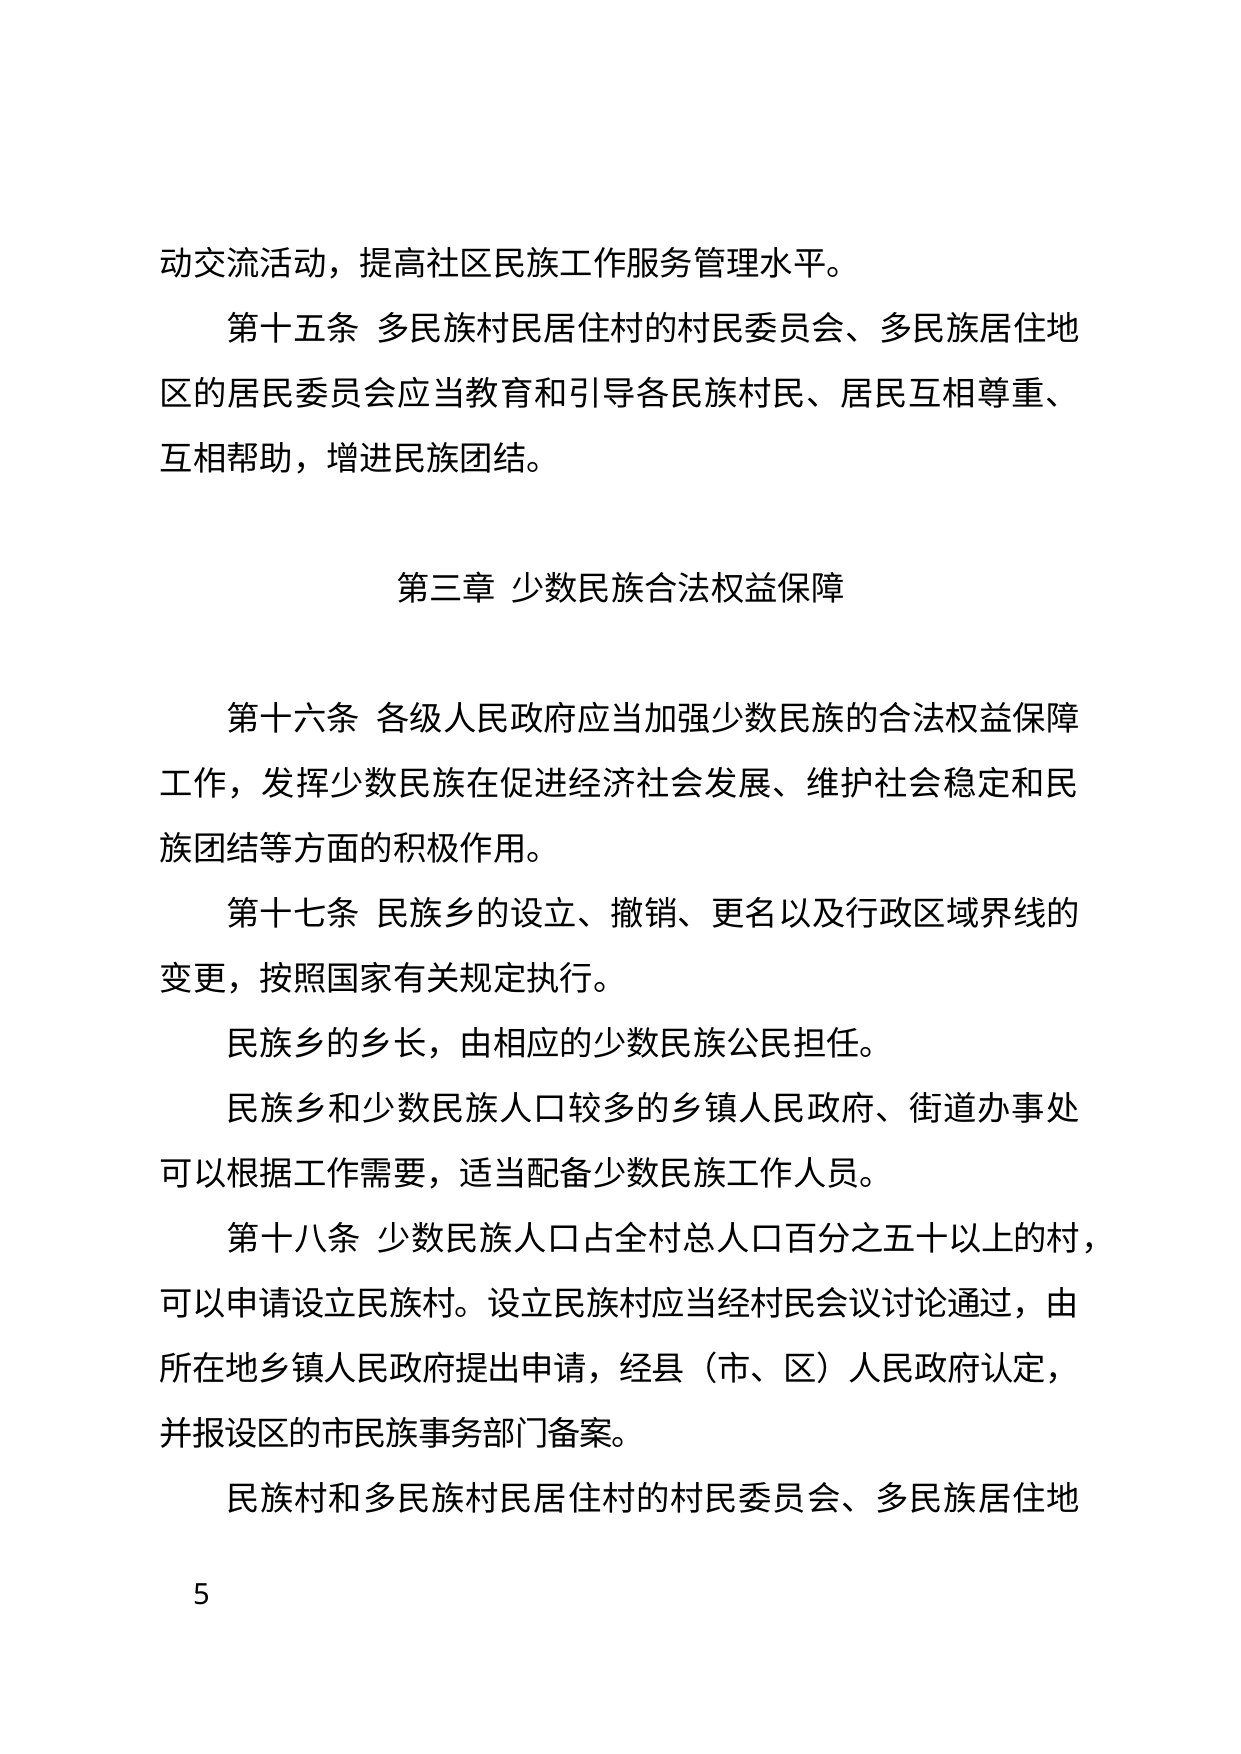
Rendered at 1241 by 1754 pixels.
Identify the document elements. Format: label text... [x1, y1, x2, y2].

text 第十八条 少数民族人口占全村总人口百分之五十以上的村，可以申请设立民族村。设立民族村应当经村民会议讨论通过，由所在地乡镇人民政府提出申请，经县（市、区）人民政府认定，并报设区的市民族事务部门备案。 [159, 1203, 1081, 1463]
text 第十五条 多民族村民居住村的村民委员会、多民族居住地区的居民委员会应当教育和引导各民族村民、居民互相尊重、互相帮助，增进民族团结。 [159, 293, 1081, 488]
text 第三章 少数民族合法权益保障 [159, 553, 1081, 618]
text 第十六条 各级人民政府应当加强少数民族的合法权益保障工作，发挥少数民族在促进经济社会发展、维护社会稳定和民族团结等方面的积极作用。 [159, 683, 1081, 878]
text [159, 1463, 1081, 1528]
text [159, 228, 1081, 293]
text 第十七条 民族乡的设立、撤销、更名以及行政区域界线的变更，按照国家有关规定执行。 [159, 878, 1081, 1008]
text 民族乡和少数民族人口较多的乡镇人民政府、街道办事处可以根据工作需要，适当配备少数民族工作人员。 [159, 1073, 1081, 1203]
text 民族乡的乡长，由相应的少数民族公民担任。 [159, 1008, 1081, 1073]
